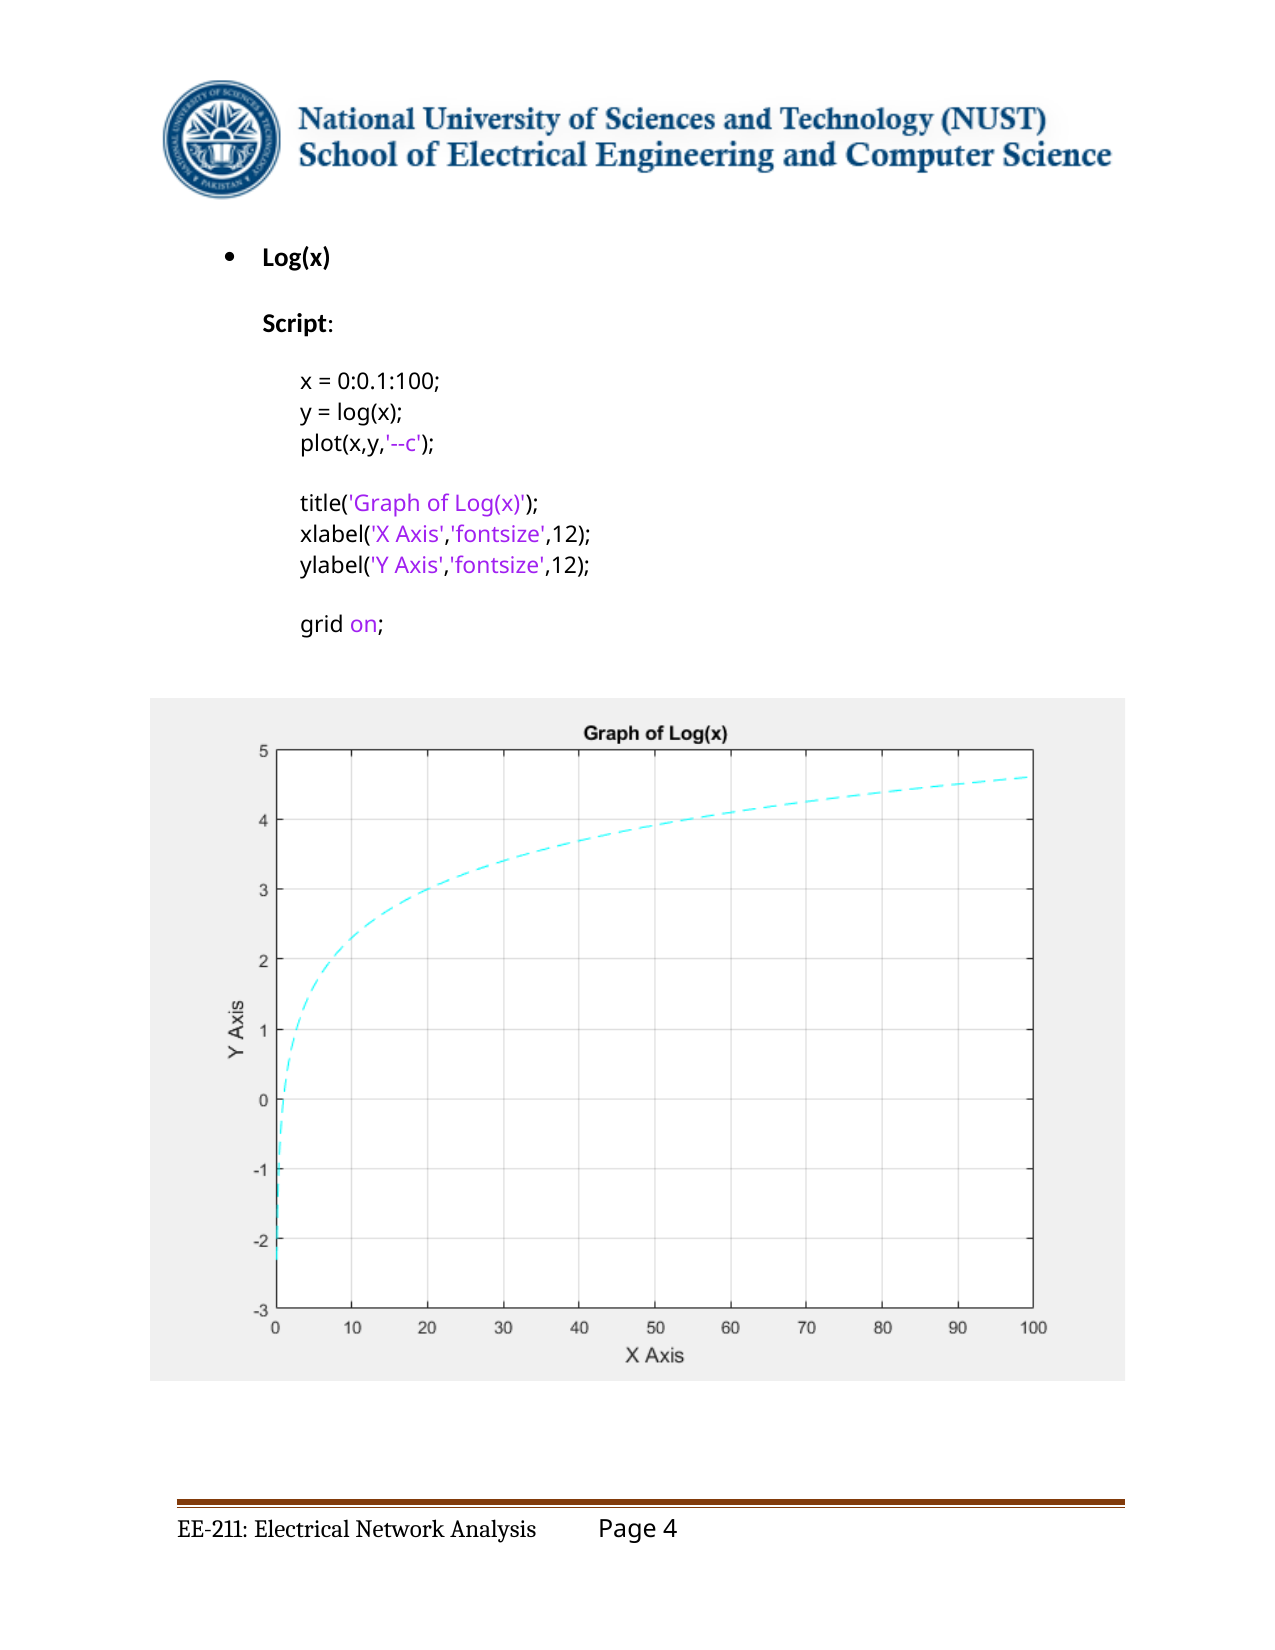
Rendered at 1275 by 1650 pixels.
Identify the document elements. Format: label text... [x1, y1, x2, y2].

text y = log(x); [300, 396, 1125, 427]
text title('Graph of Log(x)'); [300, 486, 1125, 518]
list Log(x) [225, 240, 1125, 273]
text grid on; [300, 608, 1125, 639]
text x = 0:0.1:100; [300, 365, 1125, 396]
text ylabel('Y Axis','fontsize',12); [300, 549, 1125, 580]
text Script: [187, 306, 1125, 339]
text plot(x,y,'--c'); [300, 427, 1125, 458]
picture [150, 698, 1125, 1381]
text xlabel('X Axis','fontsize',12); [300, 518, 1125, 549]
picture [150, 75, 1125, 210]
